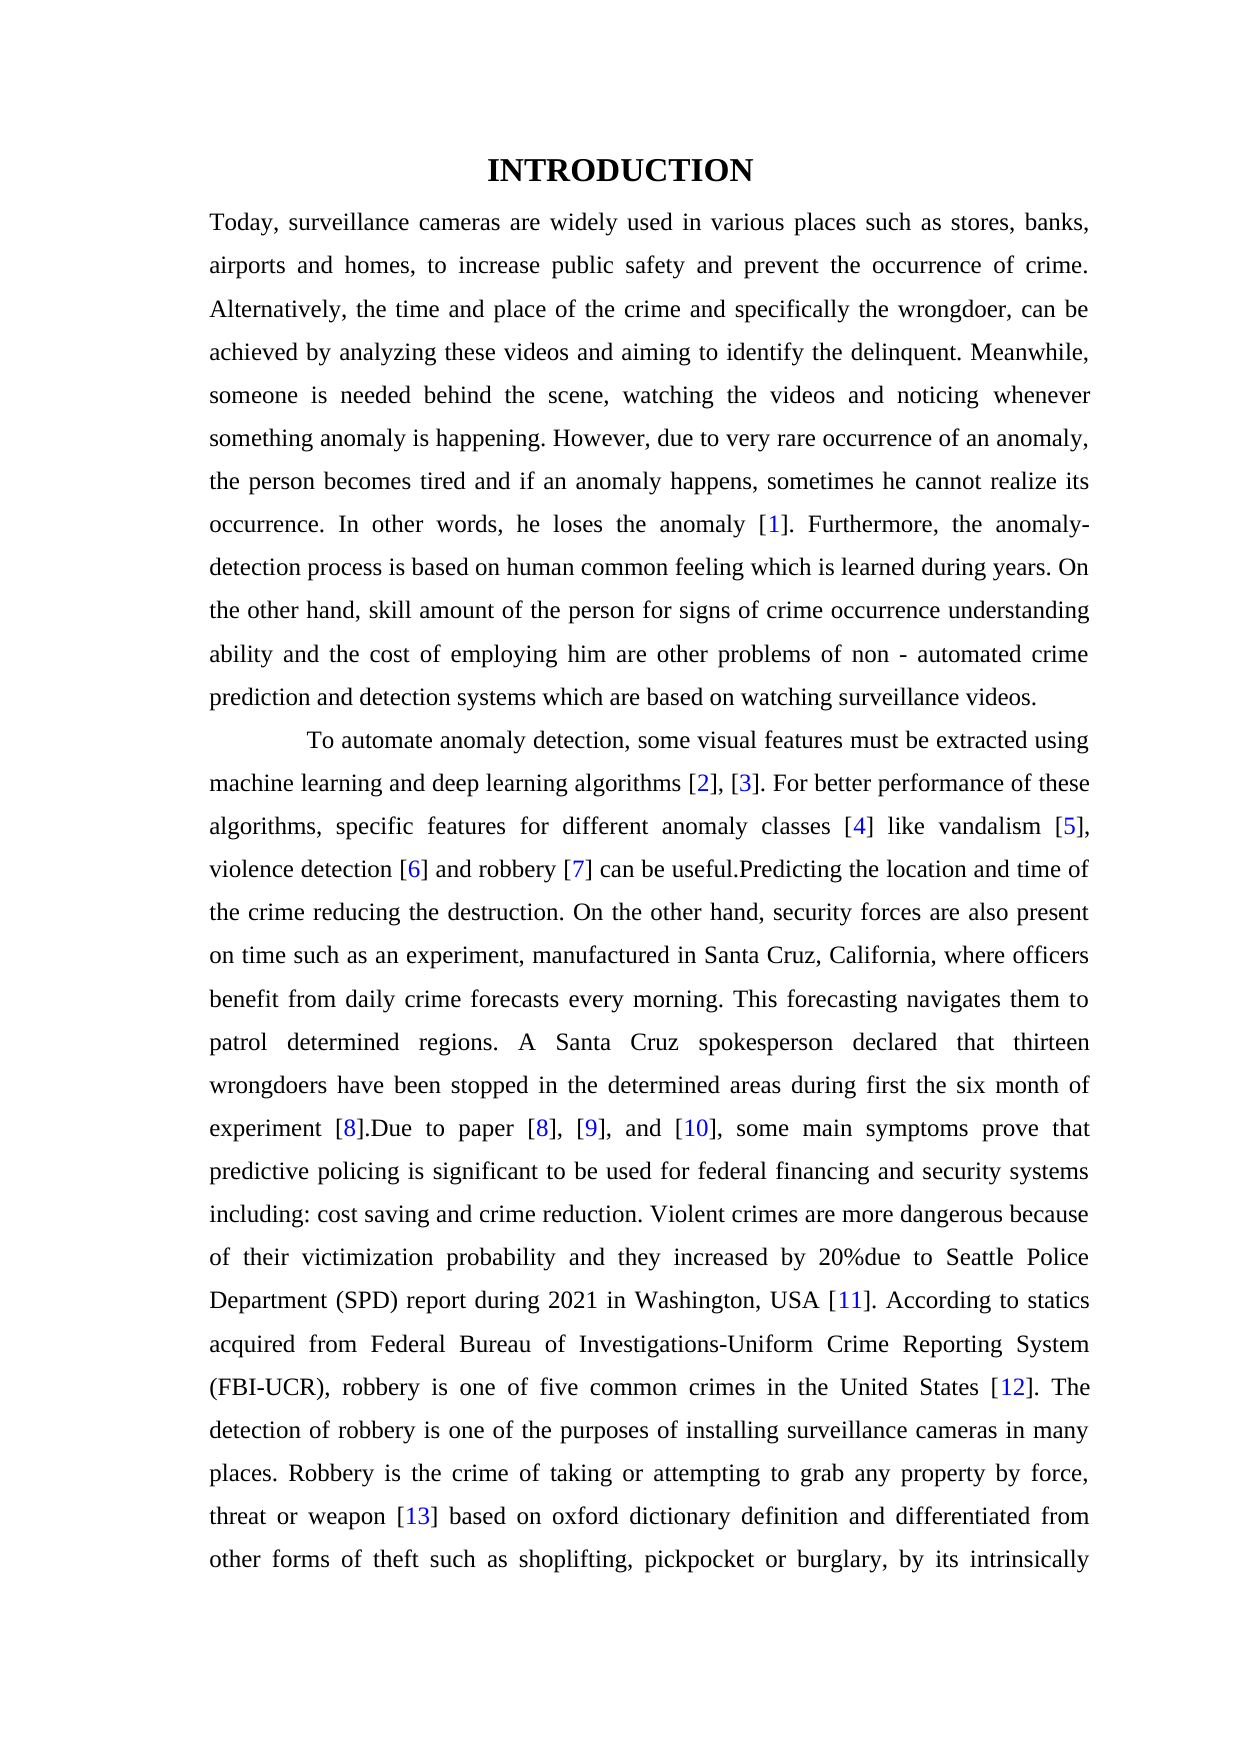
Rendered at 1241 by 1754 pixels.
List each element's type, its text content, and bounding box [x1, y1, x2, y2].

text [209, 725, 1090, 1573]
text INTRODUCTION [150, 150, 1090, 188]
text Today, surveillance cameras are widely used in various places such as stores, banks, airports and homes, to increase public safety and prevent the occurrence of crime. Alternatively, the time and place of the crime and specifically the wrongdoer, can be achieved by analyzing these videos and aiming to identify the delinquent. Meanwhile, someone is needed behind the scene, watching the videos and noticing whenever something anomaly is happening. However, due to very rare occurrence of an anomaly, the person becomes tired and if an anomaly happens, sometimes he cannot realize its occurrence. In other words, he loses the anomaly [1]. Furthermore, the anomaly-detection process is based on human common feeling which is learned during years. On the other hand, skill amount of the person for signs of crime occurrence understanding ability and the cost of employing him are other problems of non - automated crime prediction and detection systems which are based on watching surveillance videos. [209, 207, 1090, 711]
